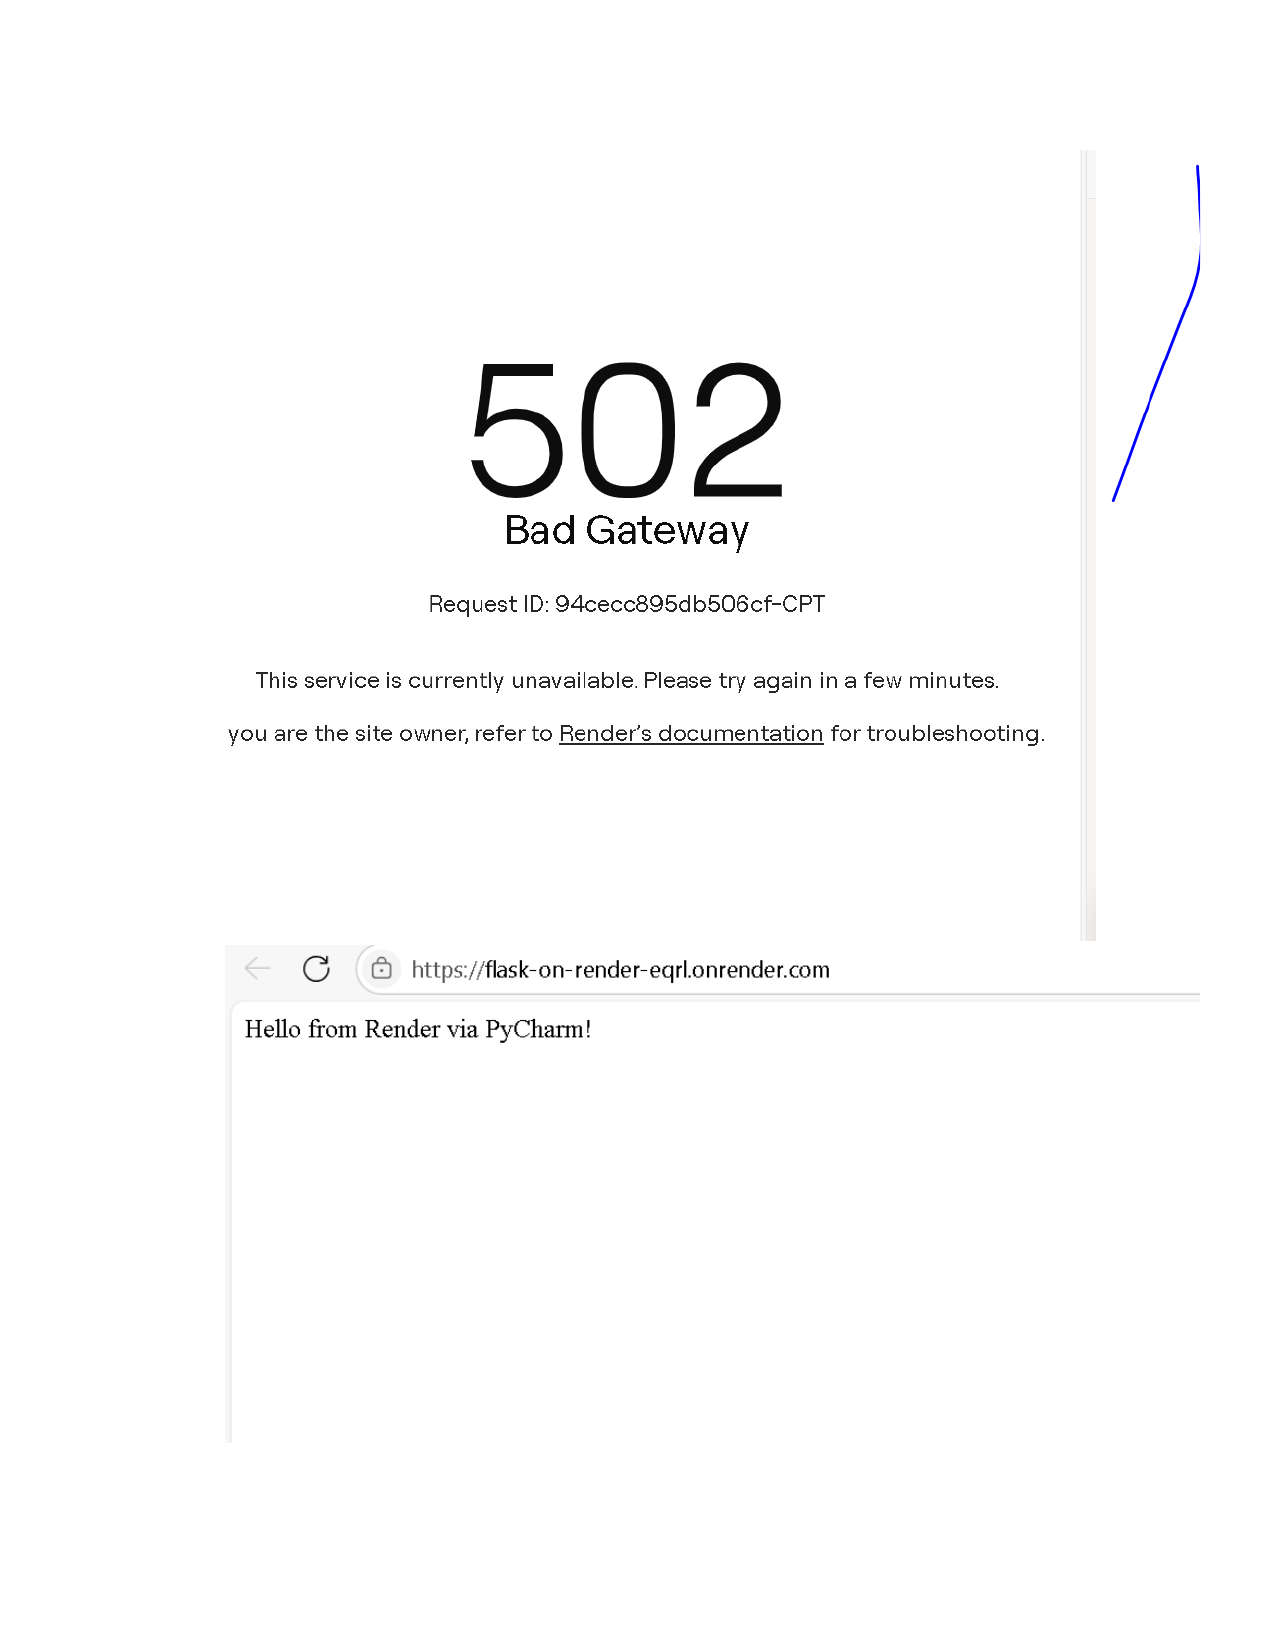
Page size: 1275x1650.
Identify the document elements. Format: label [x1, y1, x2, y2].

picture [225, 150, 1200, 941]
picture [225, 945, 1200, 1443]
